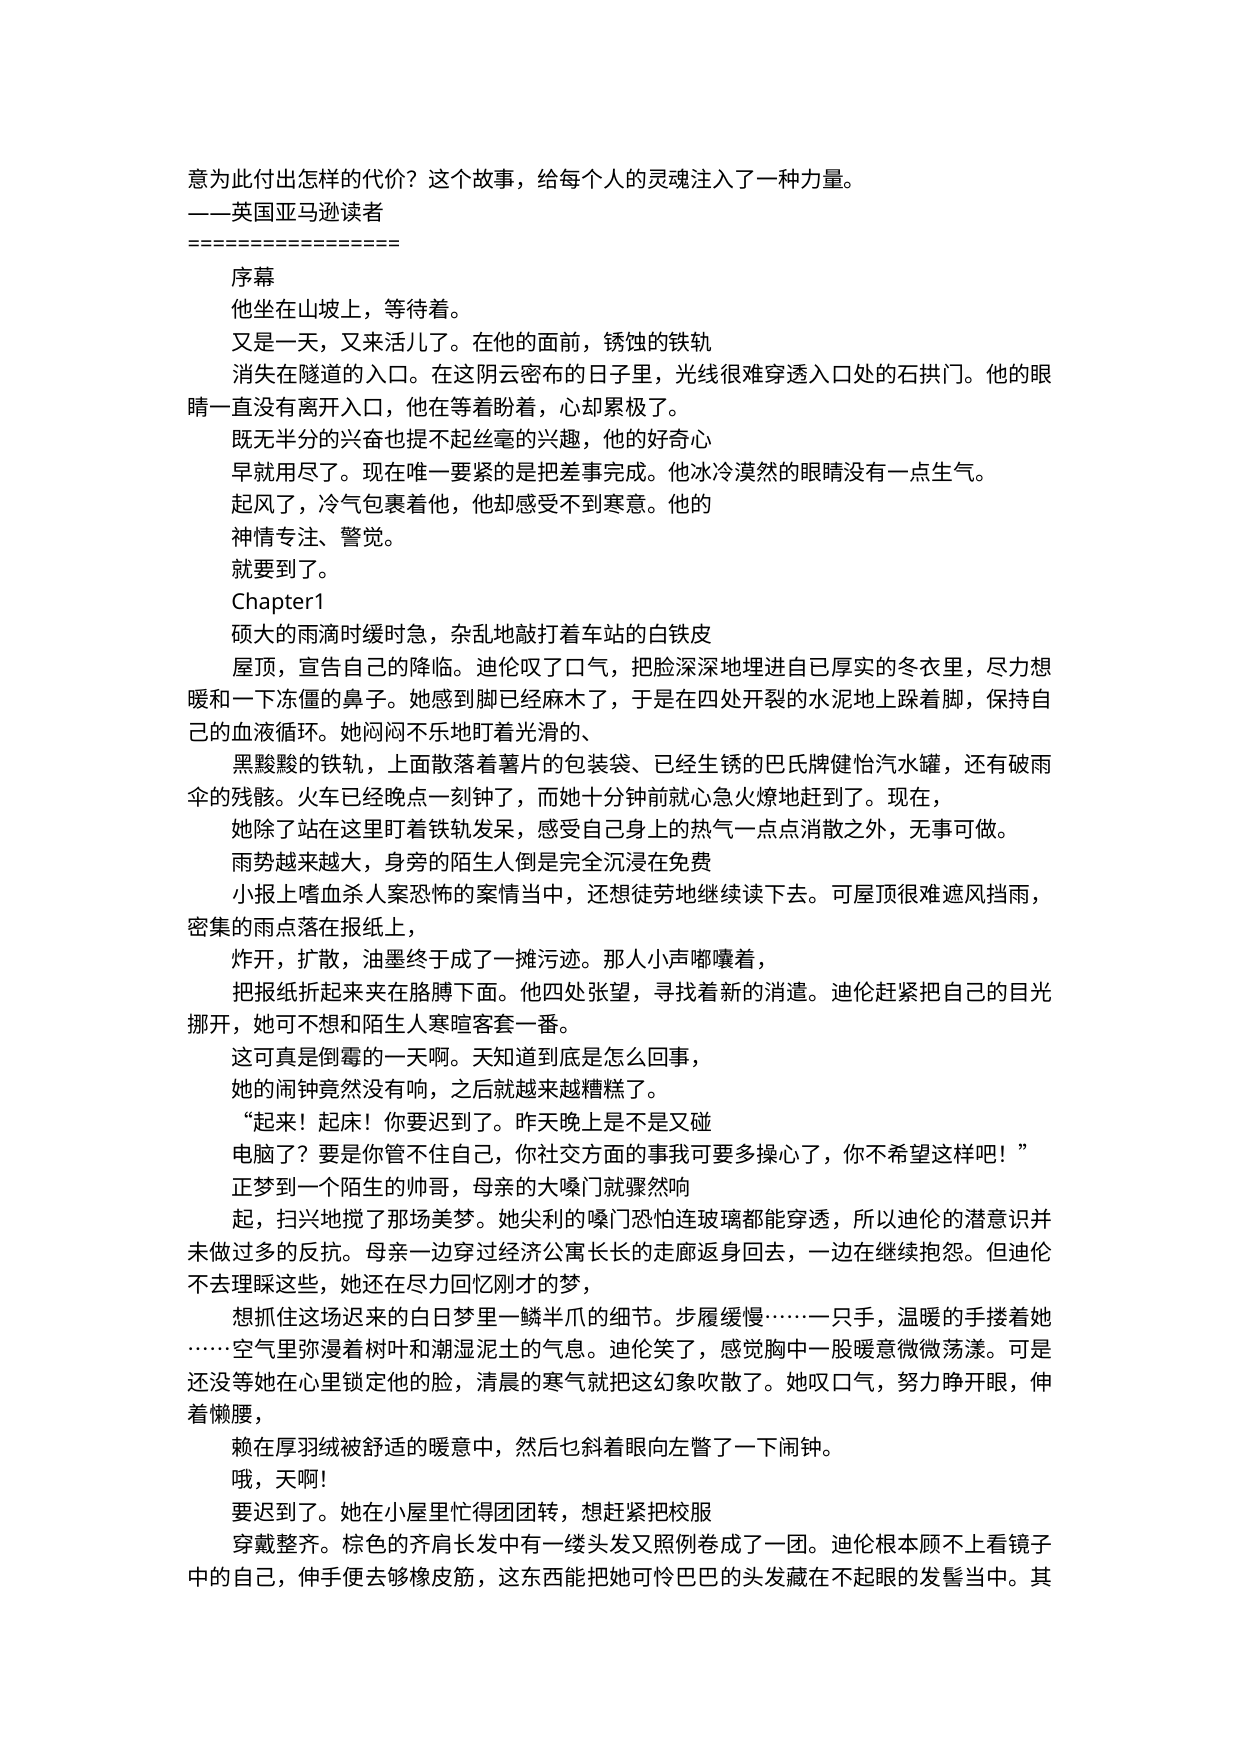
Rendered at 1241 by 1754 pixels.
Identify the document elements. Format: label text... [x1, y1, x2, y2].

text 硕大的雨滴时缓时急，杂乱地敲打着车站的白铁皮 [187, 617, 1053, 649]
text 就要到了。 [187, 552, 1053, 584]
text “起来！起床！你要迟到了。昨天晚上是不是又碰 [187, 1104, 1053, 1137]
text 想抓住这场迟来的白日梦里一鳞半爪的细节。步履缓慢……一只手，温暖的手搂着她……空气里弥漫着树叶和潮湿泥土的气息。迪伦笑了，感觉胸中一股暖意微微荡漾。可是还没等她在心里锁定他的脸，清晨的寒气就把这幻象吹散了。她叹口气，努力睁开眼，伸着懒腰， [187, 1299, 1053, 1429]
text 这可真是倒霉的一天啊。天知道到底是怎么回事， [187, 1039, 1053, 1072]
text 消失在隧道的入口。在这阴云密布的日子里，光线很难穿透入口处的石拱门。他的眼睛一直没有离开入口，他在等着盼着，心却累极了。 [187, 357, 1053, 422]
text 他坐在山坡上，等待着。 [187, 292, 1053, 324]
text Chapter1 [187, 584, 1053, 617]
text 炸开，扩散，油墨终于成了一摊污迹。那人小声嘟囔着， [187, 942, 1053, 974]
text 神情专注、警觉。 [187, 519, 1053, 552]
text ================= [187, 227, 1053, 259]
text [187, 1527, 1053, 1592]
text 序幕 [187, 259, 1053, 292]
text 起风了，冷气包裹着他，他却感受不到寒意。他的 [187, 487, 1053, 519]
text 把报纸折起来夹在胳膊下面。他四处张望，寻找着新的消遣。迪伦赶紧把自己的目光挪开，她可不想和陌生人寒暄客套一番。 [187, 974, 1053, 1039]
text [187, 162, 1053, 194]
text 又是一天，又来活儿了。在他的面前，锈蚀的铁轨 [187, 324, 1053, 357]
text 哦，天啊！ [187, 1462, 1053, 1494]
text 她除了站在这里盯着铁轨发呆，感受自己身上的热气一点点消散之外，无事可做。 [187, 812, 1053, 844]
text ——英国亚马逊读者 [187, 194, 1053, 227]
text 正梦到一个陌生的帅哥，母亲的大嗓门就骤然响 [187, 1169, 1053, 1202]
text 黑黢黢的铁轨，上面散落着薯片的包装袋、已经生锈的巴氏牌健怡汽水罐，还有破雨伞的残骸。火车已经晚点一刻钟了，而她十分钟前就心急火燎地赶到了。现在， [187, 747, 1053, 812]
text 小报上嗜血杀人案恐怖的案情当中，还想徒劳地继续读下去。可屋顶很难遮风挡雨，密集的雨点落在报纸上， [187, 877, 1053, 942]
text 雨势越来越大，身旁的陌生人倒是完全沉浸在免费 [187, 844, 1053, 877]
text 赖在厚羽绒被舒适的暖意中，然后乜斜着眼向左瞥了一下闹钟。 [187, 1429, 1053, 1462]
text 她的闹钟竟然没有响，之后就越来越糟糕了。 [187, 1072, 1053, 1104]
text 起，扫兴地搅了那场美梦。她尖利的嗓门恐怕连玻璃都能穿透，所以迪伦的潜意识并未做过多的反抗。母亲一边穿过经济公寓长长的走廊返身回去，一边在继续抱怨。但迪伦不去理睬这些，她还在尽力回忆刚才的梦， [187, 1202, 1053, 1299]
text 屋顶，宣告自己的降临。迪伦叹了口气，把脸深深地埋进自已厚实的冬衣里，尽力想暖和一下冻僵的鼻子。她感到脚已经麻木了，于是在四处开裂的水泥地上跺着脚，保持自己的血液循环。她闷闷不乐地盯着光滑的、 [187, 649, 1053, 747]
text 既无半分的兴奋也提不起丝毫的兴趣，他的好奇心 [187, 422, 1053, 454]
text 早就用尽了。现在唯一要紧的是把差事完成。他冰冷漠然的眼睛没有一点生气。 [187, 454, 1053, 487]
text 要迟到了。她在小屋里忙得团团转，想赶紧把校服 [187, 1494, 1053, 1527]
text 电脑了？要是你管不住自己，你社交方面的事我可要多操心了，你不希望这样吧！” [187, 1137, 1053, 1169]
